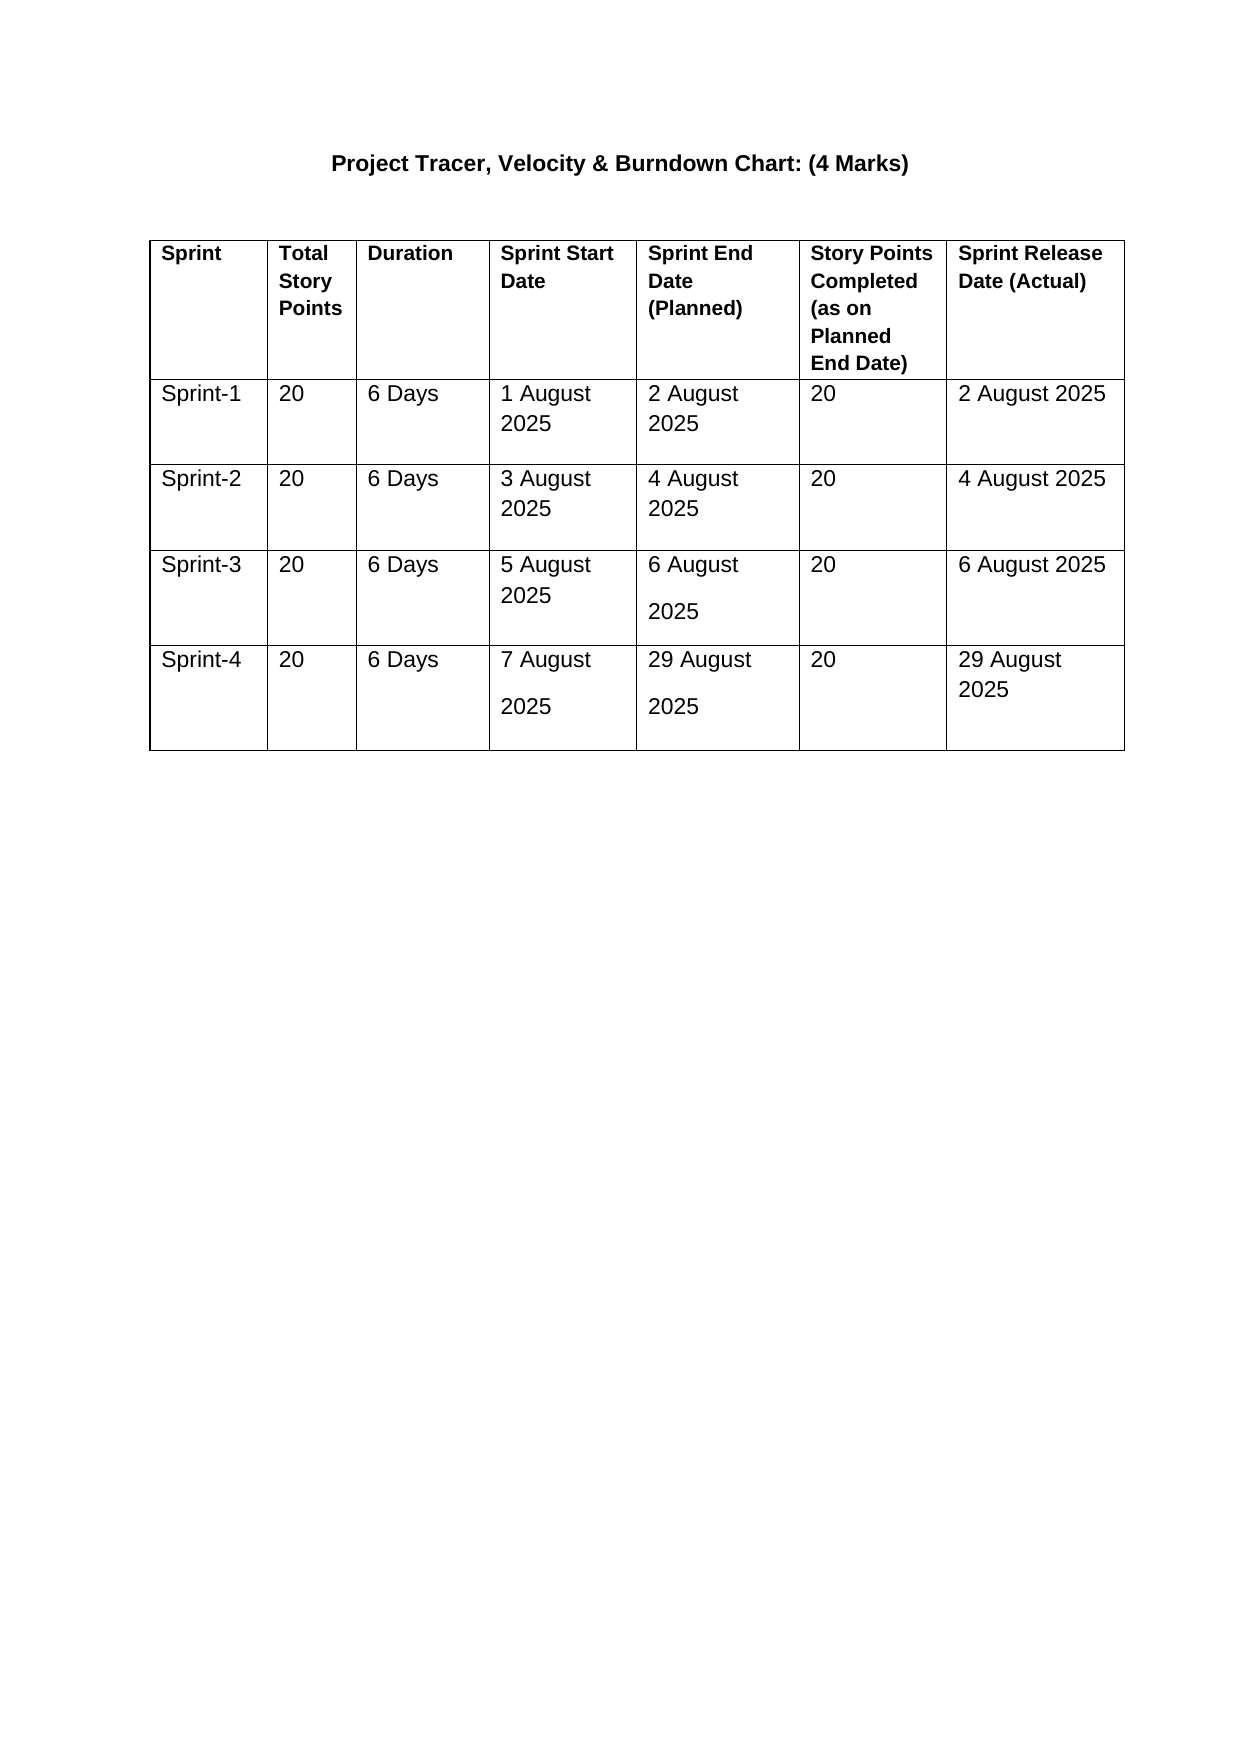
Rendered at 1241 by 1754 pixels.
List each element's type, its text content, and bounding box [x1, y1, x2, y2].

table_cell 20 [268, 551, 356, 645]
table_cell 6 Days [357, 380, 489, 463]
table_cell 6 Days [357, 551, 489, 645]
table_header Sprint End Date (Planned) [637, 241, 799, 379]
table_cell 4 August 2025 [637, 465, 799, 550]
table_cell Sprint-1 [151, 380, 267, 463]
text Project Tracer, Velocity & Burndown Chart: (4 Marks) [150, 150, 1090, 176]
table_cell Sprint-4 [151, 646, 267, 750]
table_header Sprint Start Date [490, 241, 636, 379]
table_cell 20 [268, 380, 356, 463]
table_cell 6 Days [357, 646, 489, 750]
table_cell 29 August 2025 [947, 646, 1124, 750]
table_cell 1 August 2025 [490, 380, 636, 463]
table_cell 4 August 2025 [947, 465, 1124, 550]
table_cell 7 August 2025 [490, 646, 636, 750]
table_cell 3 August 2025 [490, 465, 636, 550]
table_cell 6 August 2025 [947, 551, 1124, 645]
table_cell 6 August 2025 [637, 551, 799, 645]
table_cell 2 August 2025 [947, 380, 1124, 463]
table_header Duration [357, 241, 489, 379]
table_cell 6 Days [357, 465, 489, 550]
table_cell Sprint-2 [151, 465, 267, 550]
table_cell 20 [800, 380, 946, 463]
table_header Total Story Points [268, 241, 356, 379]
table_header Sprint Release Date (Actual) [947, 241, 1124, 379]
table_cell 20 [268, 646, 356, 750]
table_cell 5 August 2025 [490, 551, 636, 645]
table_cell 20 [268, 465, 356, 550]
table_header Sprint [151, 241, 267, 379]
table_cell 20 [800, 465, 946, 550]
table_cell 2 August 2025 [637, 380, 799, 463]
table_cell 29 August 2025 [637, 646, 799, 750]
table_cell Sprint-3 [151, 551, 267, 645]
table_cell 20 [800, 646, 946, 750]
table_header Story Points Completed (as on Planned End Date) [800, 241, 946, 379]
table_cell 20 [800, 551, 946, 645]
